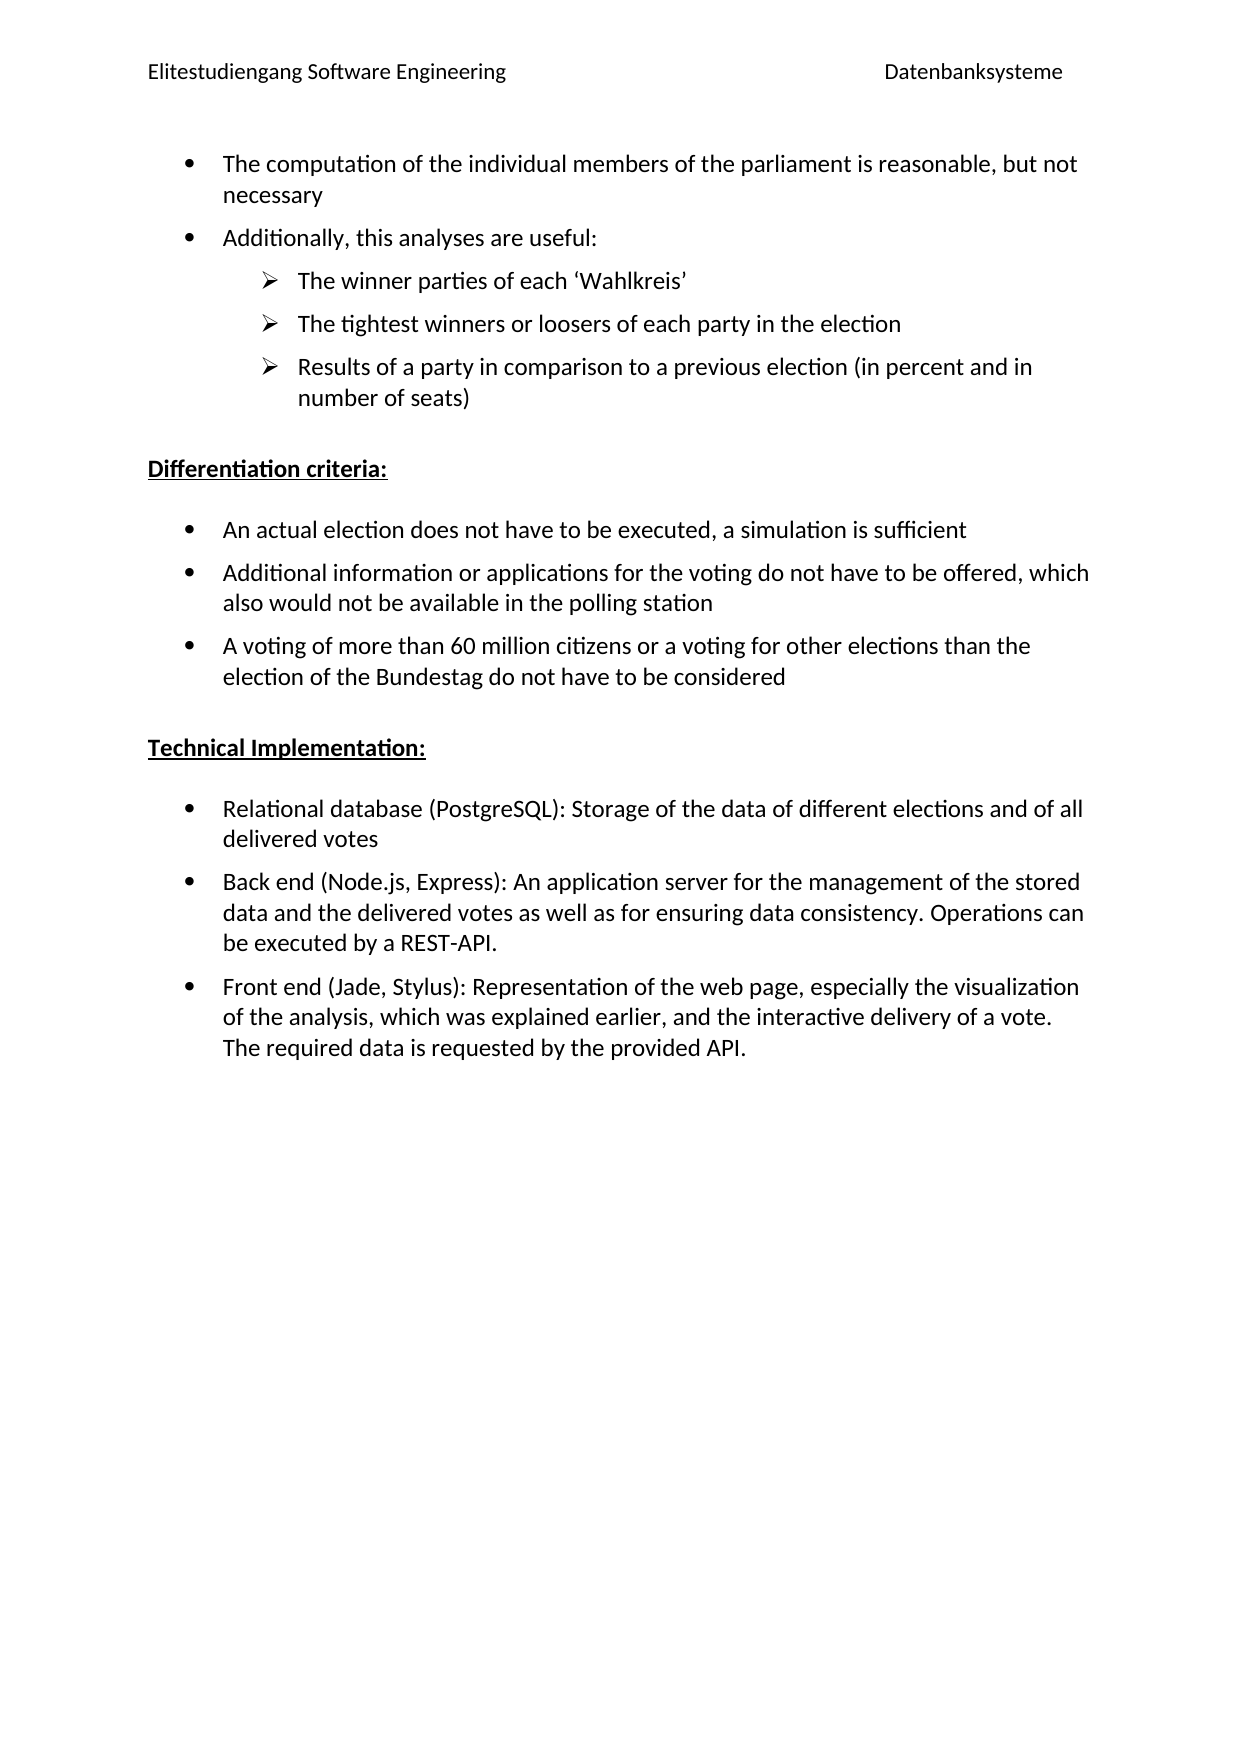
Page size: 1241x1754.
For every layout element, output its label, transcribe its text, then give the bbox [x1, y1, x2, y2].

list Additional information or applications for the voting do not have to be offered, which also would not be available in the polling station [185, 557, 1093, 618]
list Relational database (PostgreSQL): Storage of the data of different elections and of all delivered votes [185, 793, 1093, 854]
list The tightest winners or loosers of each party in the election [260, 308, 1093, 339]
list A voting of more than 60 million citizens or a voting for other elections than the election of the Bundestag do not have to be considered [185, 630, 1093, 691]
list The winner parties of each ‘Wahlkreis’ [260, 265, 1093, 296]
list Front end (Jade, Stylus): Representation of the web page, especially the visualization of the analysis, which was explained earlier, and the interactive delivery of a vote. The required data is requested by the provided API. [185, 971, 1093, 1062]
list Back end (Node.js, Express): An application server for the management of the stored data and the delivered votes as well as for ensuring data consistency. Operations can be executed by a REST-API. [185, 867, 1093, 958]
text Differentiation criteria: [148, 453, 1093, 483]
list Results of a party in comparison to a previous election (in percent and in number of seats) [260, 351, 1093, 412]
list An actual election does not have to be executed, a simulation is sufficient [185, 514, 1093, 544]
text Technical Implementation: [148, 732, 1093, 762]
list Additionally, this analyses are useful: [185, 222, 1093, 253]
list The computation of the individual members of the parliament is reasonable, but not necessary [185, 149, 1093, 210]
